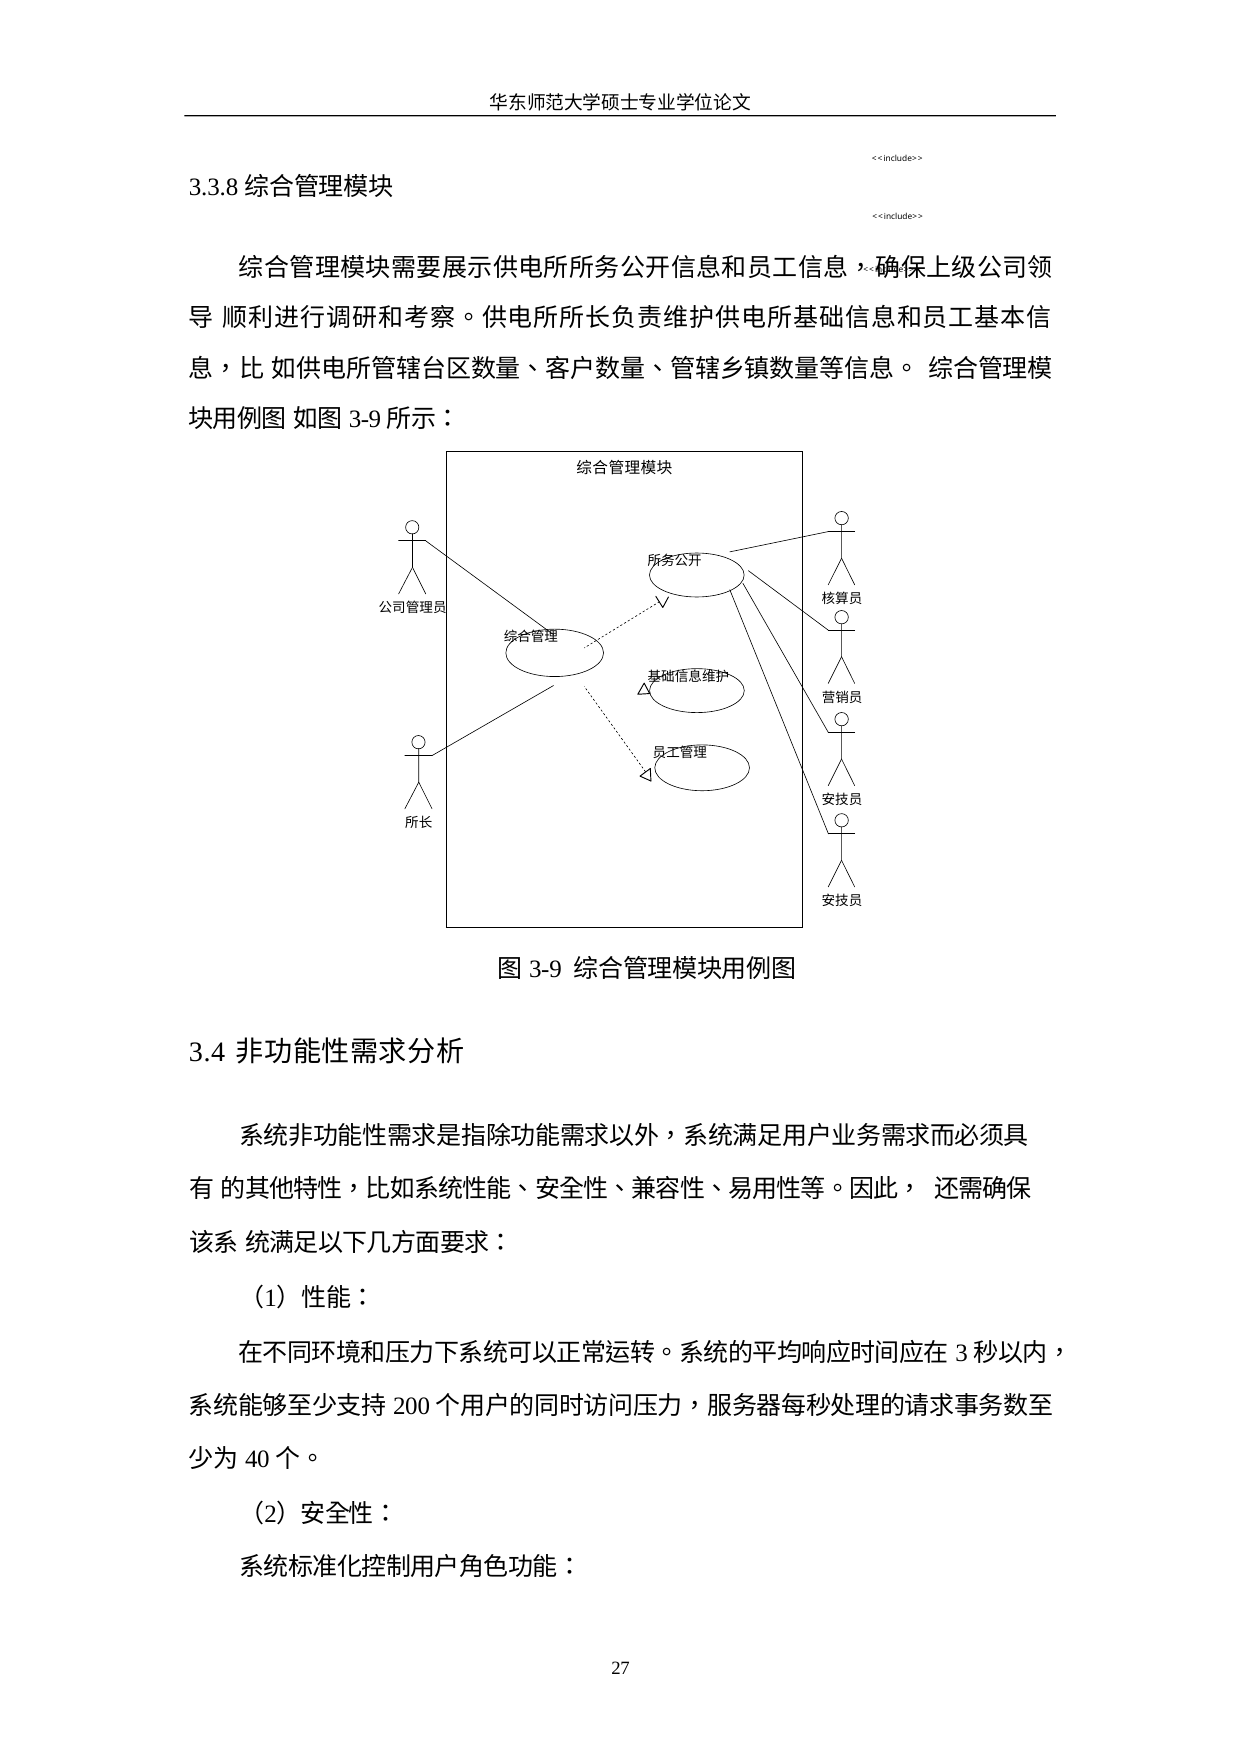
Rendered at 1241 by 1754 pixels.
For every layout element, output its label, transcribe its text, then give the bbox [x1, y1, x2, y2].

text 综合管理模块需要展示供电所所务公开信息和员工信息，确保上级公司领导 顺利进行调研和考察。供电所所长负责维护供电所基础信息和员工基本信息，比 如供电所管辖台区数量、客户数量、管辖乡镇数量等信息。 综合管理模块用例图 如图 3-9 所示： [188, 250, 1053, 435]
text 系统非功能性需求是指除功能需求以外，系统满足用户业务需求而必须具有 的其他特性，比如系统性能、安全性、兼容性、易用性等。因此， 还需确保该系 统满足以下几方面要求： [189, 1118, 1053, 1258]
text 27 [611, 1661, 1072, 1678]
text （2）安全性： [239, 1497, 1072, 1529]
text 在不同环境和压力下系统可以正常运转。系统的平均响应时间应在 3 秒以内， 系统能够至少支持 200 个用户的同时访问压力，服务器每秒处理的请求事务数至 少为 40 个。 [188, 1334, 1072, 1475]
text 3.3.8 综合管理模块 [188, 170, 1072, 201]
text （1）性能： [239, 1281, 1072, 1312]
text 3.4 非功能性需求分析 [189, 1032, 1072, 1068]
text 图 3-9 综合管理模块用例图 [497, 953, 1072, 984]
text 系统标准化控制用户角色功能： [239, 1551, 1072, 1582]
table_header 综合管理模块 [447, 452, 802, 927]
